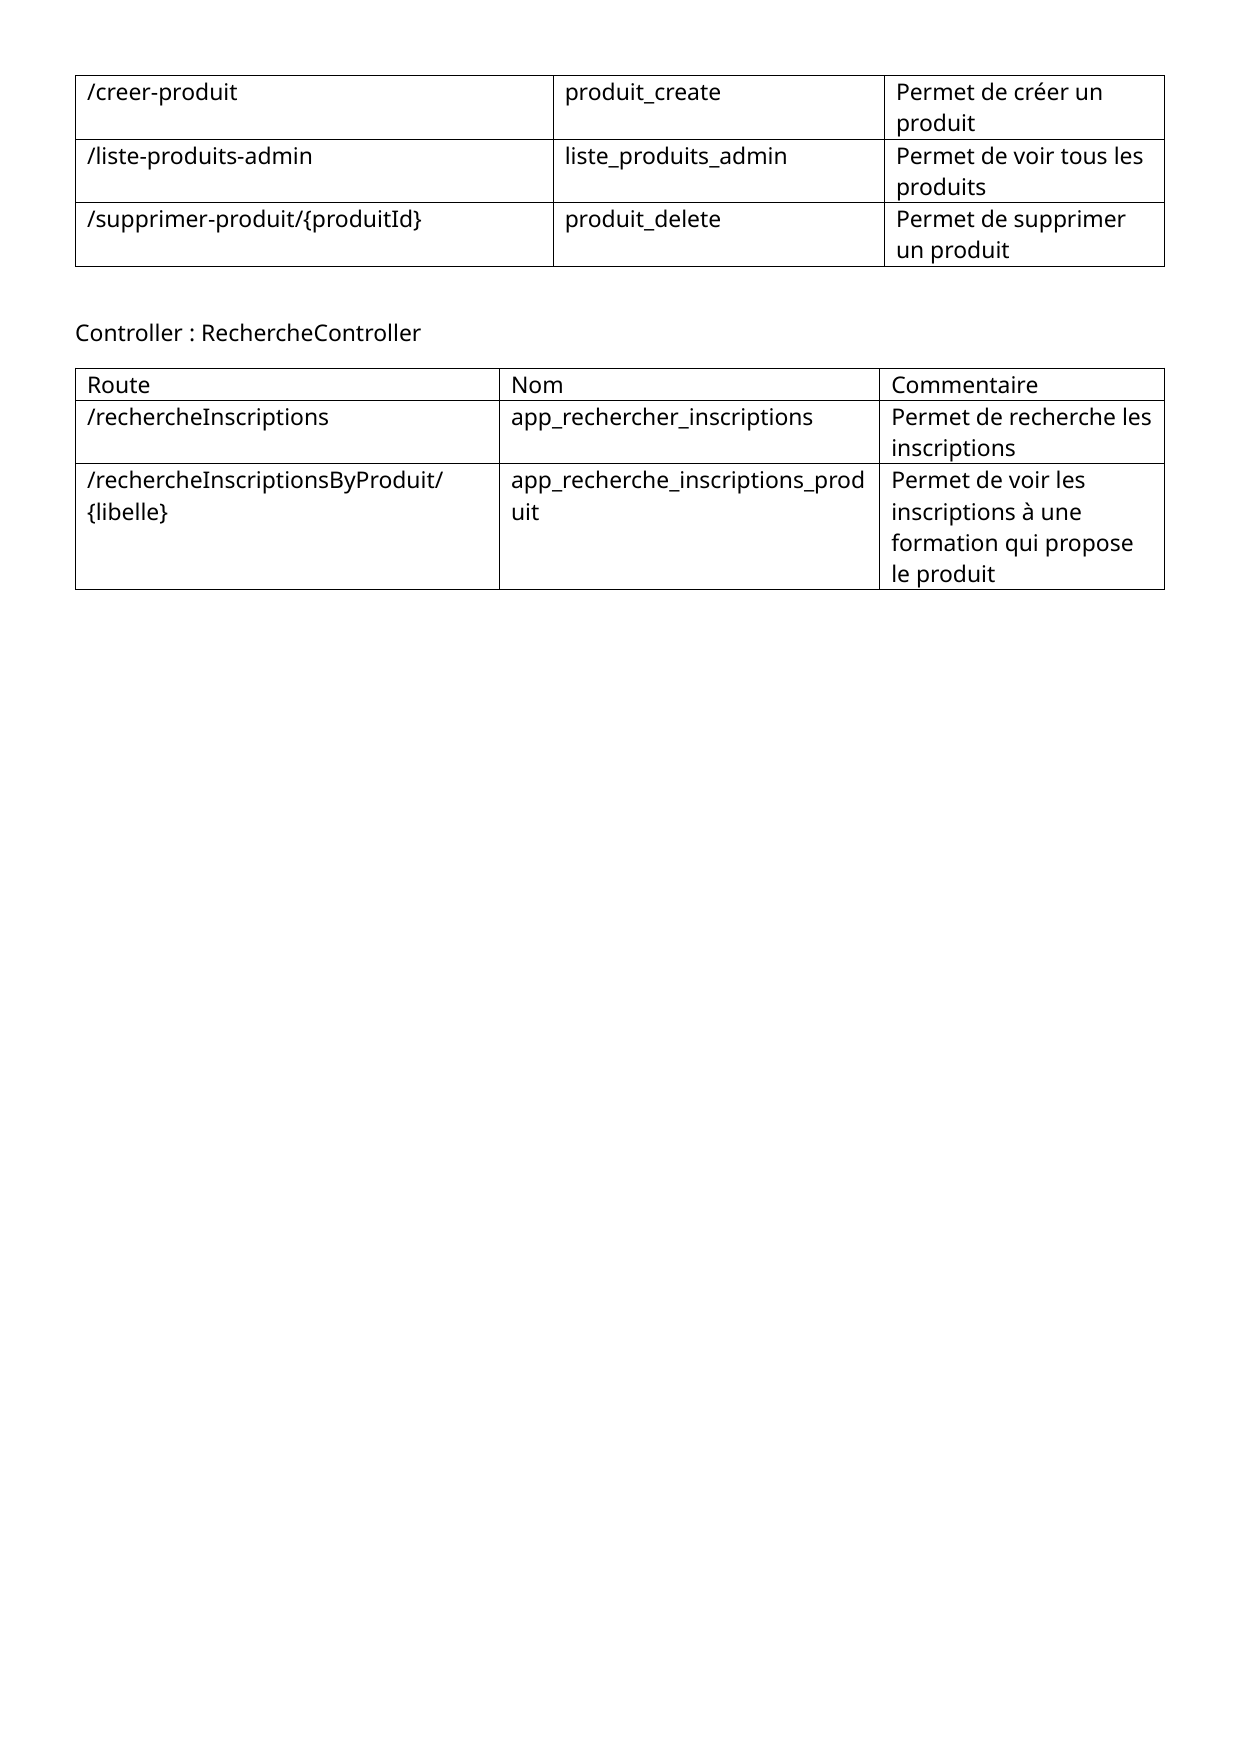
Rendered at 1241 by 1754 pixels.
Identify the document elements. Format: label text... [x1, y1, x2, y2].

table_cell Permet de créer un produit [885, 76, 1164, 138]
table_cell Permet de supprimer un produit [885, 203, 1164, 266]
table_cell Permet de voir tous les produits [885, 140, 1164, 202]
table_cell /supprimer-produit/{produitId} [76, 203, 553, 266]
table_cell /rechercheInscriptionsByProduit/{libelle} [76, 464, 499, 589]
table_cell Permet de recherche les inscriptions [880, 401, 1164, 463]
table_cell /rechercheInscriptions [76, 401, 499, 463]
table_cell app_recherche_inscriptions_produit [500, 464, 879, 589]
text Controller : RechercheController [75, 317, 1165, 348]
table_cell liste_produits_admin [554, 140, 884, 202]
table_cell produit_delete [554, 203, 884, 266]
table_header Commentaire [880, 369, 1164, 400]
table_cell produit_create [554, 76, 884, 138]
table_header Nom [500, 369, 879, 400]
table_cell /liste-produits-admin [76, 140, 553, 202]
table_cell /creer-produit [76, 76, 553, 138]
table_header Route [76, 369, 499, 400]
table_cell app_rechercher_inscriptions [500, 401, 879, 463]
table_cell Permet de voir les inscriptions à une formation qui propose le produit [880, 464, 1164, 589]
